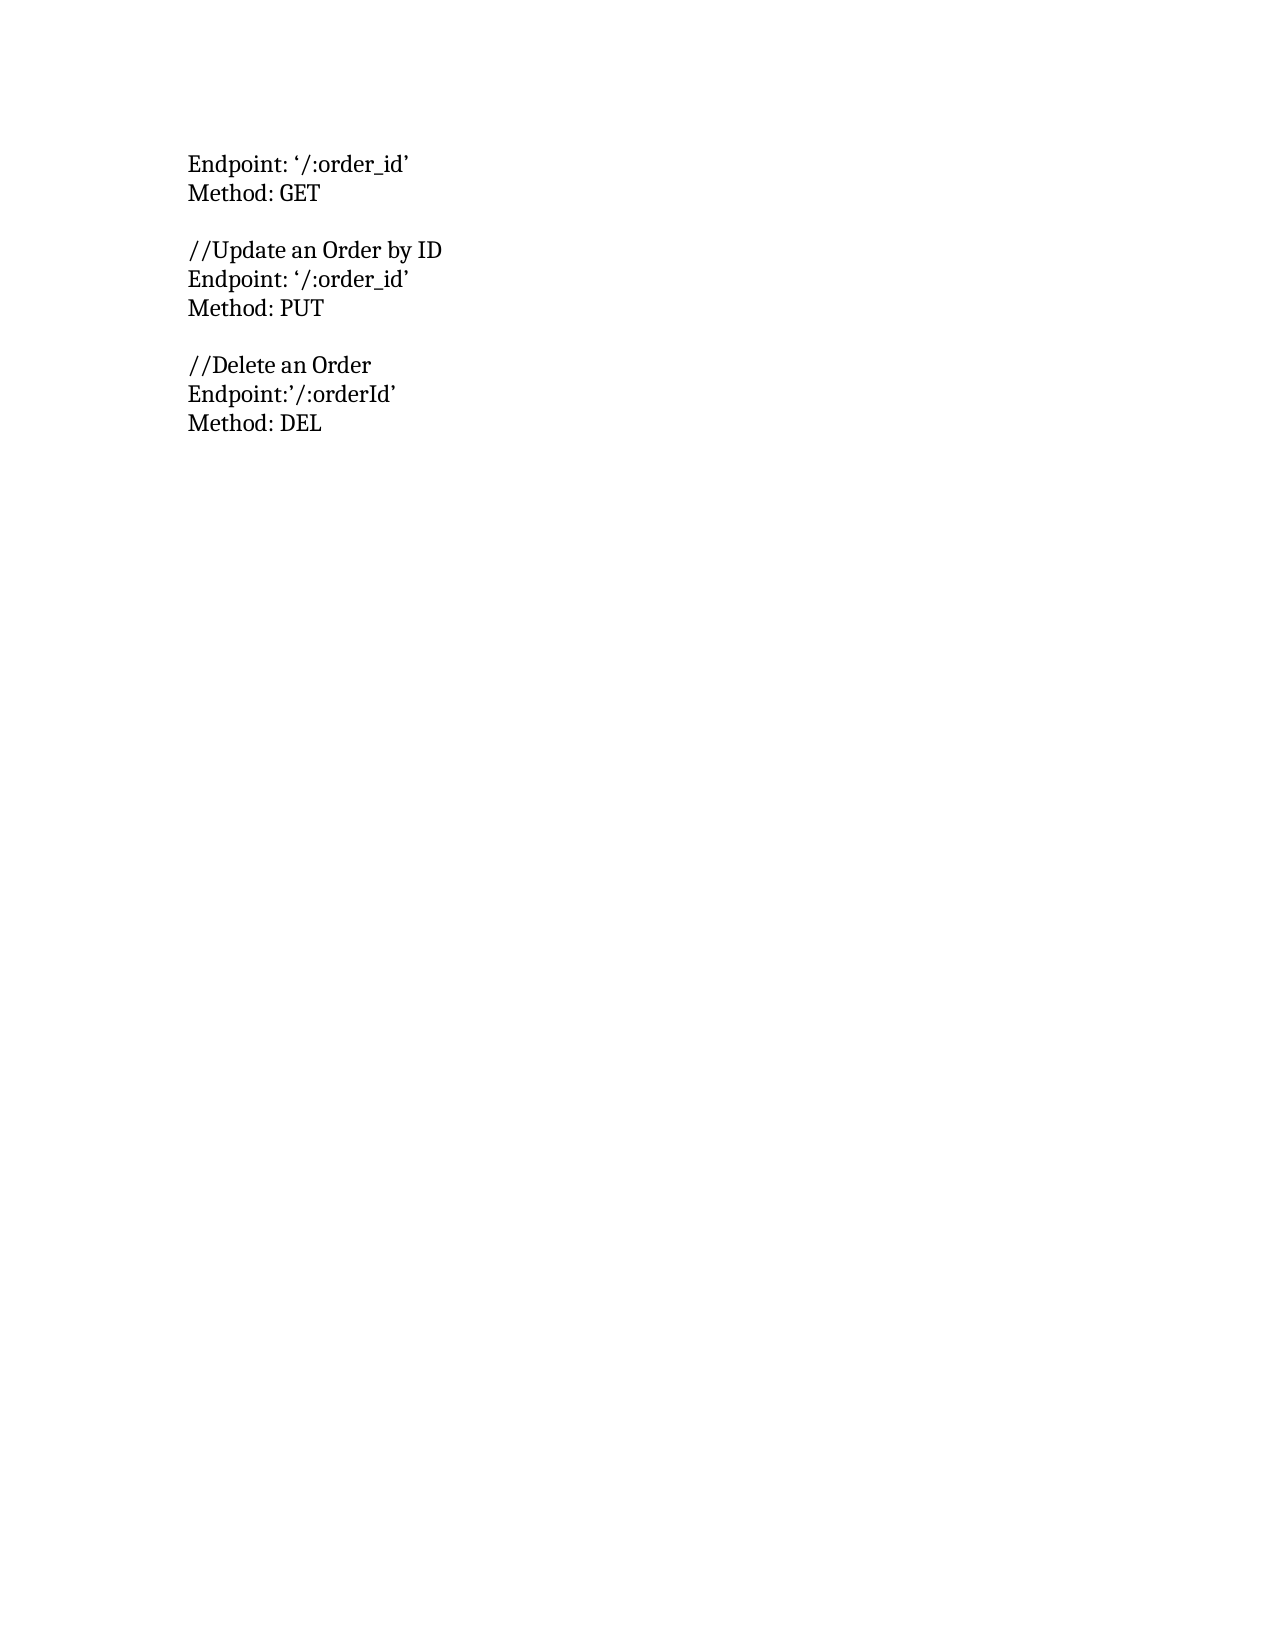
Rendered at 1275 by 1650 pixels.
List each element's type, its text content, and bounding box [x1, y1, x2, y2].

text Method: GET [187, 179, 1087, 207]
text Endpoint:’/:orderId’ [187, 380, 1087, 409]
text Method: PUT [187, 294, 1087, 322]
text Endpoint: ‘/:order_id’ [187, 265, 1087, 294]
text Endpoint: ‘/:order_id’ [187, 150, 1087, 179]
text Method: DEL [187, 409, 1087, 437]
text //Update an Order by ID [187, 236, 1087, 265]
text //Delete an Order [187, 351, 1087, 380]
